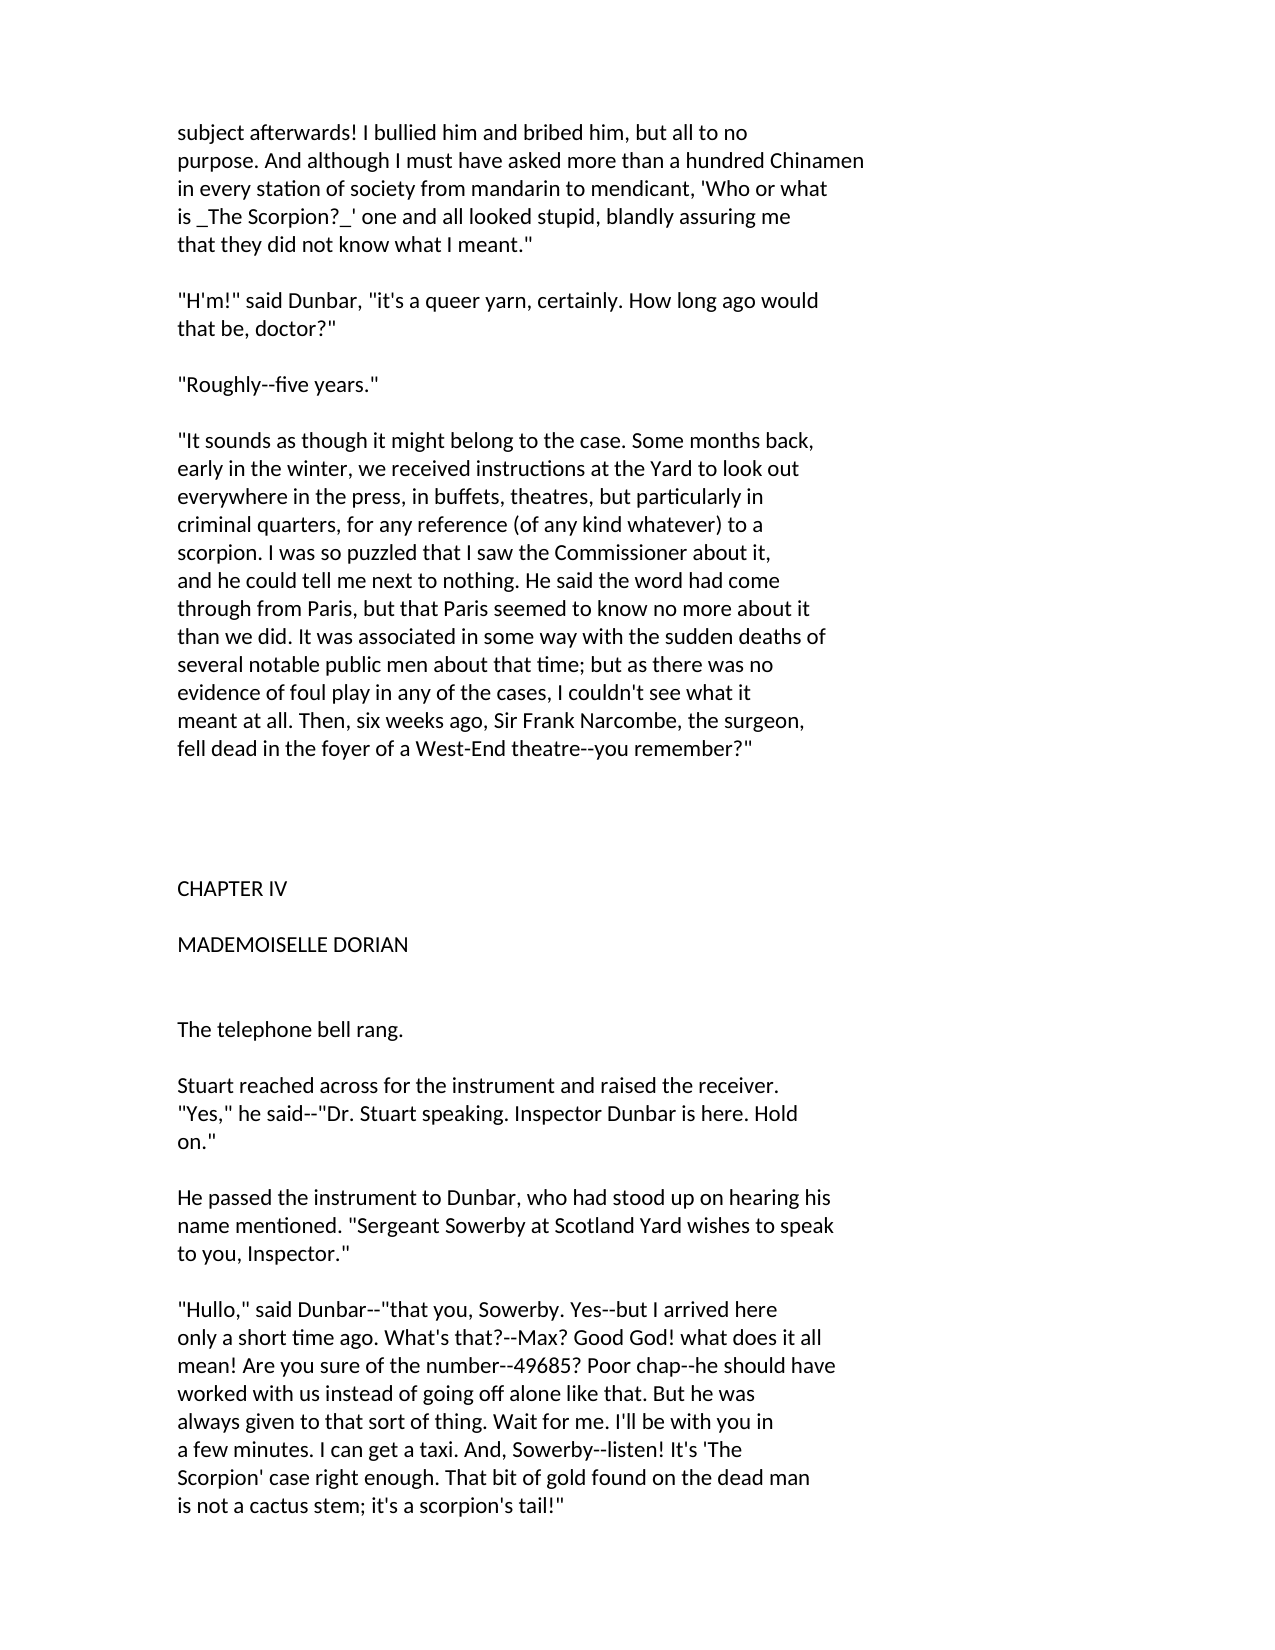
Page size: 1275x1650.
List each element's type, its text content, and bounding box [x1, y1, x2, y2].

text is not a cactus stem; it's a scorpion's tail!" [177, 1491, 1186, 1519]
text always given to that sort of thing. Wait for me. I'll be with you in [177, 1407, 1186, 1435]
text criminal quarters, for any reference (of any kind whatever) to a [177, 510, 1186, 538]
text in every station of society from mandarin to mendicant, 'Who or what [177, 174, 1186, 202]
text Stuart reached across for the instrument and raised the receiver. [177, 1071, 1186, 1099]
text purpose. And although I must have asked more than a hundred Chinamen [177, 146, 1186, 174]
text only a short time ago. What's that?--Max? Good God! what does it all [177, 1323, 1186, 1351]
text is _The Scorpion?_' one and all looked stupid, blandly assuring me [177, 202, 1186, 230]
text through from Paris, but that Paris seemed to know no more about it [177, 594, 1186, 622]
text CHAPTER IV [177, 874, 1186, 903]
text "Roughly--five years." [177, 370, 1186, 398]
text to you, Inspector." [177, 1239, 1186, 1267]
text He passed the instrument to Dunbar, who had stood up on hearing his [177, 1183, 1186, 1211]
text "It sounds as though it might belong to the case. Some months back, [177, 426, 1186, 454]
text meant at all. Then, six weeks ago, Sir Frank Narcombe, the surgeon, [177, 706, 1186, 734]
text everywhere in the press, in buffets, theatres, but particularly in [177, 482, 1186, 510]
text several notable public men about that time; but as there was no [177, 650, 1186, 678]
text fell dead in the foyer of a West-End theatre--you remember?" [177, 734, 1186, 762]
text mean! Are you sure of the number--49685? Poor chap--he should have [177, 1351, 1186, 1379]
text worked with us instead of going off alone like that. But he was [177, 1379, 1186, 1407]
text than we did. It was associated in some way with the sudden deaths of [177, 622, 1186, 650]
text a few minutes. I can get a taxi. And, Sowerby--listen! It's 'The [177, 1435, 1186, 1463]
text name mentioned. "Sergeant Sowerby at Scotland Yard wishes to speak [177, 1211, 1186, 1239]
text and he could tell me next to nothing. He said the word had come [177, 566, 1186, 594]
text evidence of foul play in any of the cases, I couldn't see what it [177, 678, 1186, 706]
text early in the winter, we received instructions at the Yard to look out [177, 454, 1186, 482]
text "H'm!" said Dunbar, "it's a queer yarn, certainly. How long ago would [177, 286, 1186, 314]
text that be, doctor?" [177, 314, 1186, 342]
text that they did not know what I meant." [177, 230, 1186, 258]
text subject afterwards! I bullied him and bribed him, but all to no [177, 118, 1186, 146]
text Scorpion' case right enough. That bit of gold found on the dead man [177, 1463, 1186, 1491]
text The telephone bell rang. [177, 1015, 1186, 1043]
text scorpion. I was so puzzled that I saw the Commissioner about it, [177, 538, 1186, 566]
text "Hullo," said Dunbar--"that you, Sowerby. Yes--but I arrived here [177, 1295, 1186, 1323]
text "Yes," he said--"Dr. Stuart speaking. Inspector Dunbar is here. Hold [177, 1099, 1186, 1127]
text MADEMOISELLE DORIAN [177, 931, 1186, 959]
text on." [177, 1127, 1186, 1155]
